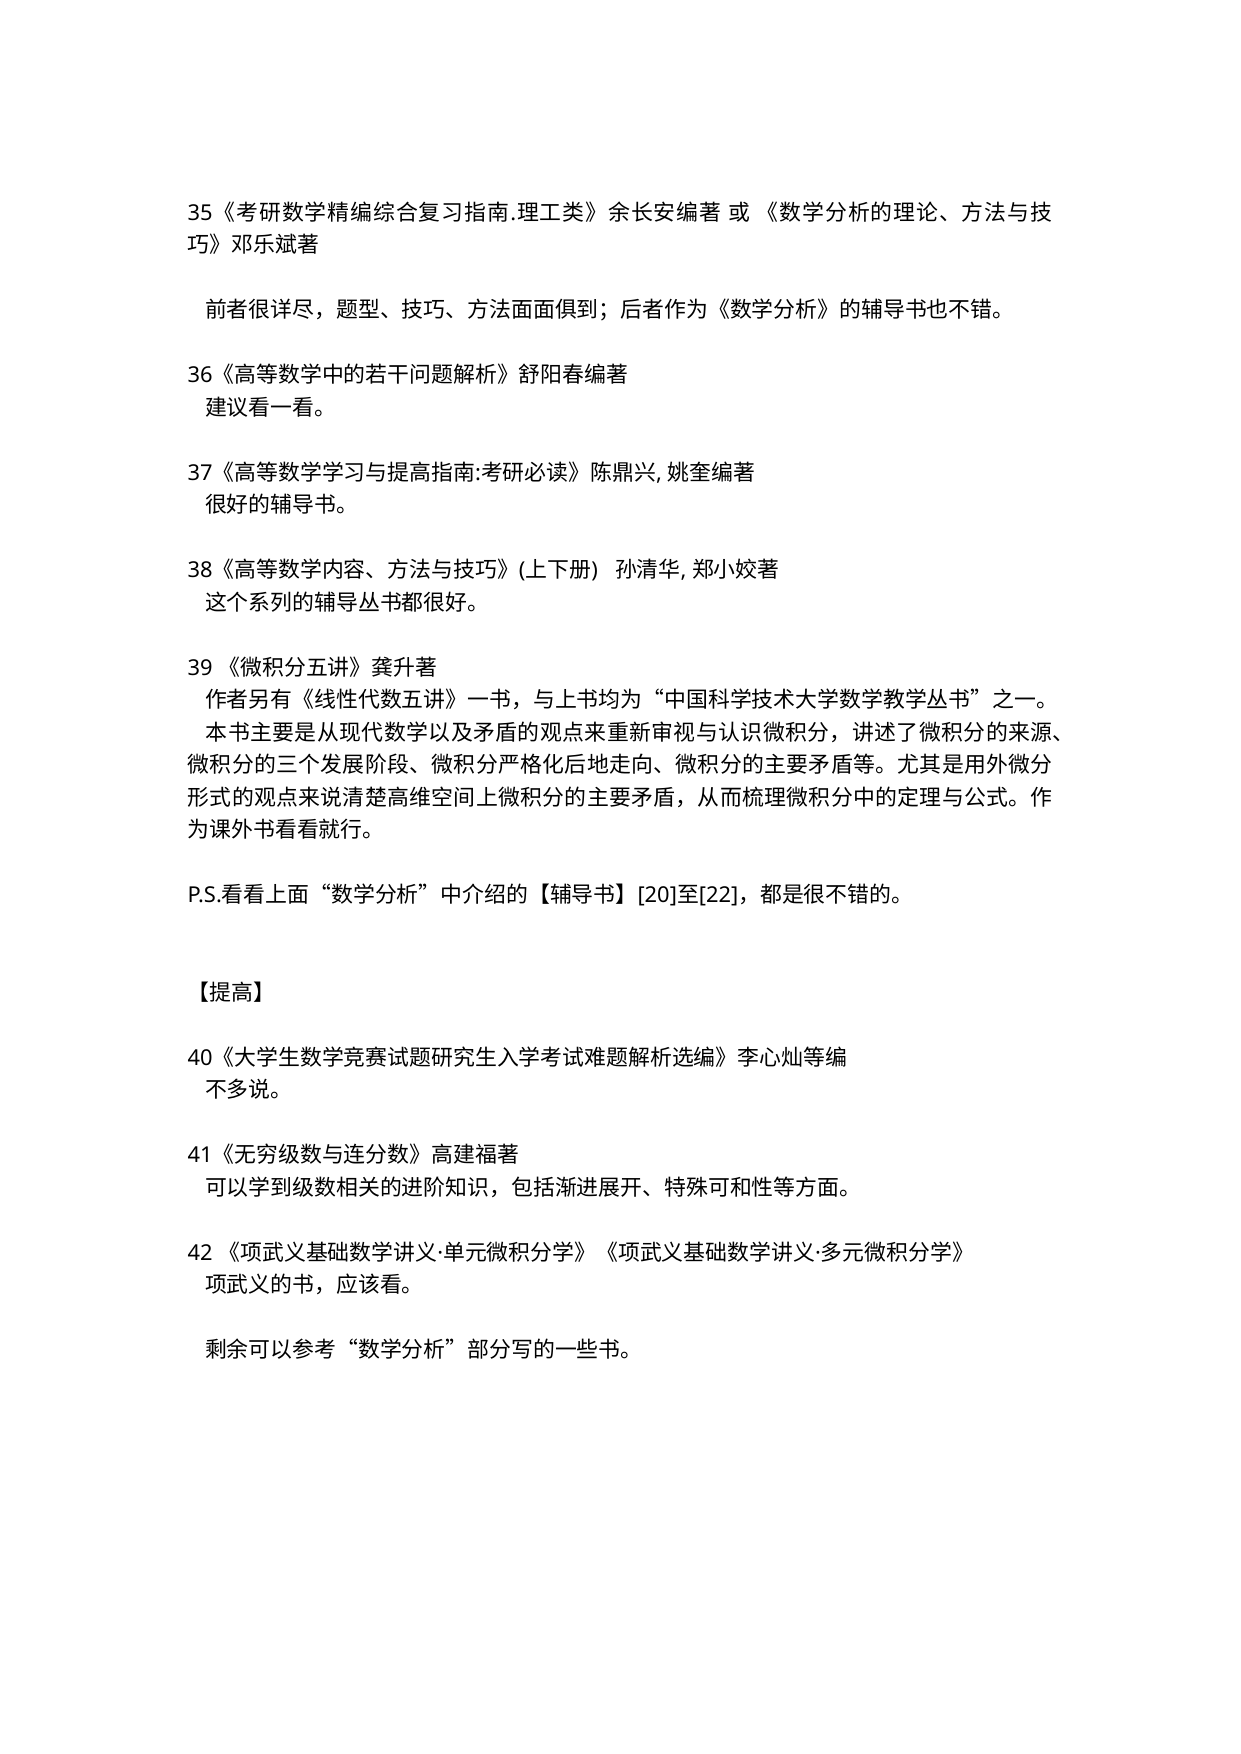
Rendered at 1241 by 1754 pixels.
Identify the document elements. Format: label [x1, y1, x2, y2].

text [187, 162, 1053, 1364]
